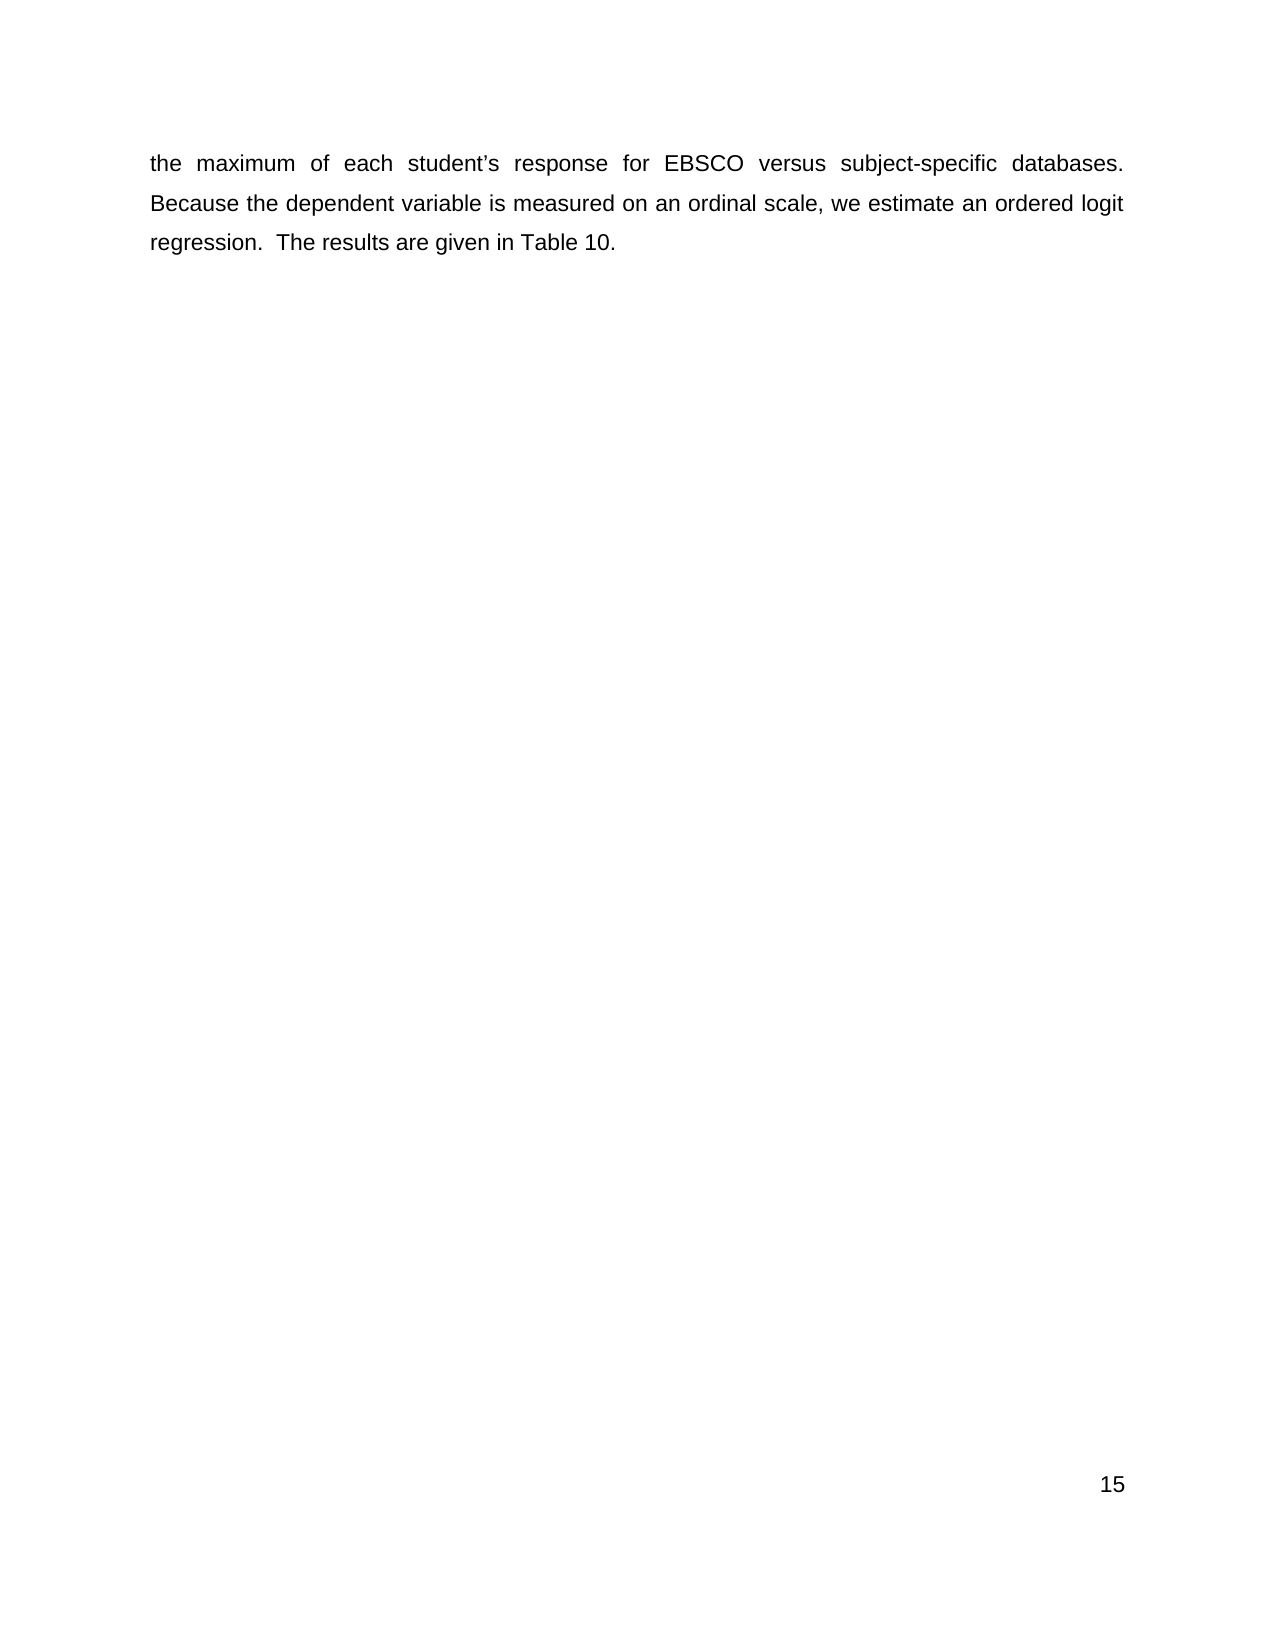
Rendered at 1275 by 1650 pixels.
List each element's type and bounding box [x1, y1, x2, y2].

text [150, 150, 1125, 255]
